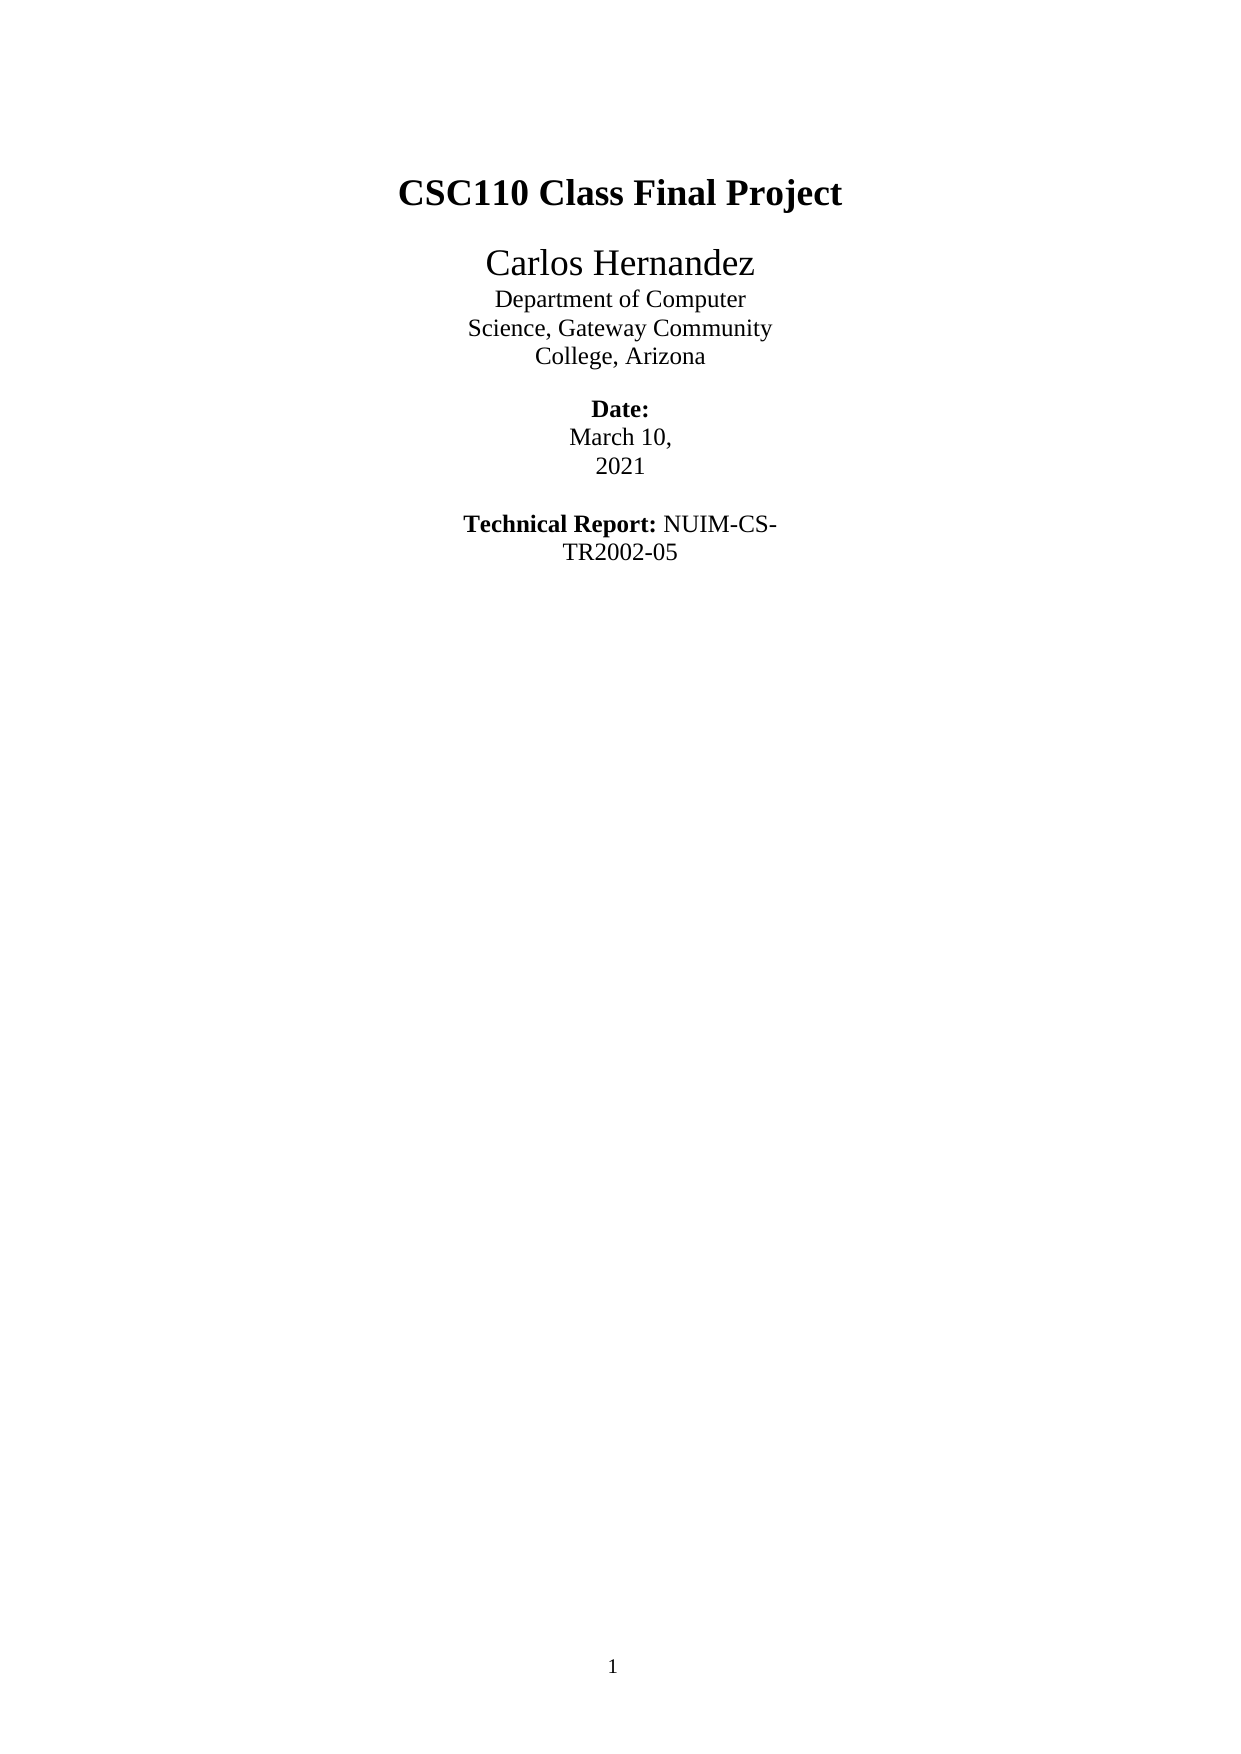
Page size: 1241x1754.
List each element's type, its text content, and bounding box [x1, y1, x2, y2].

text Department of Computer Science, Gateway Community College, Arizona [459, 284, 781, 370]
text Technical Report: NUIM-CS-TR2002-05 [448, 509, 792, 566]
text Carlos Hernandez [389, 241, 851, 284]
text CSC110 Class Final Project [387, 172, 853, 213]
text Date: March 10, 2021 [566, 394, 674, 480]
